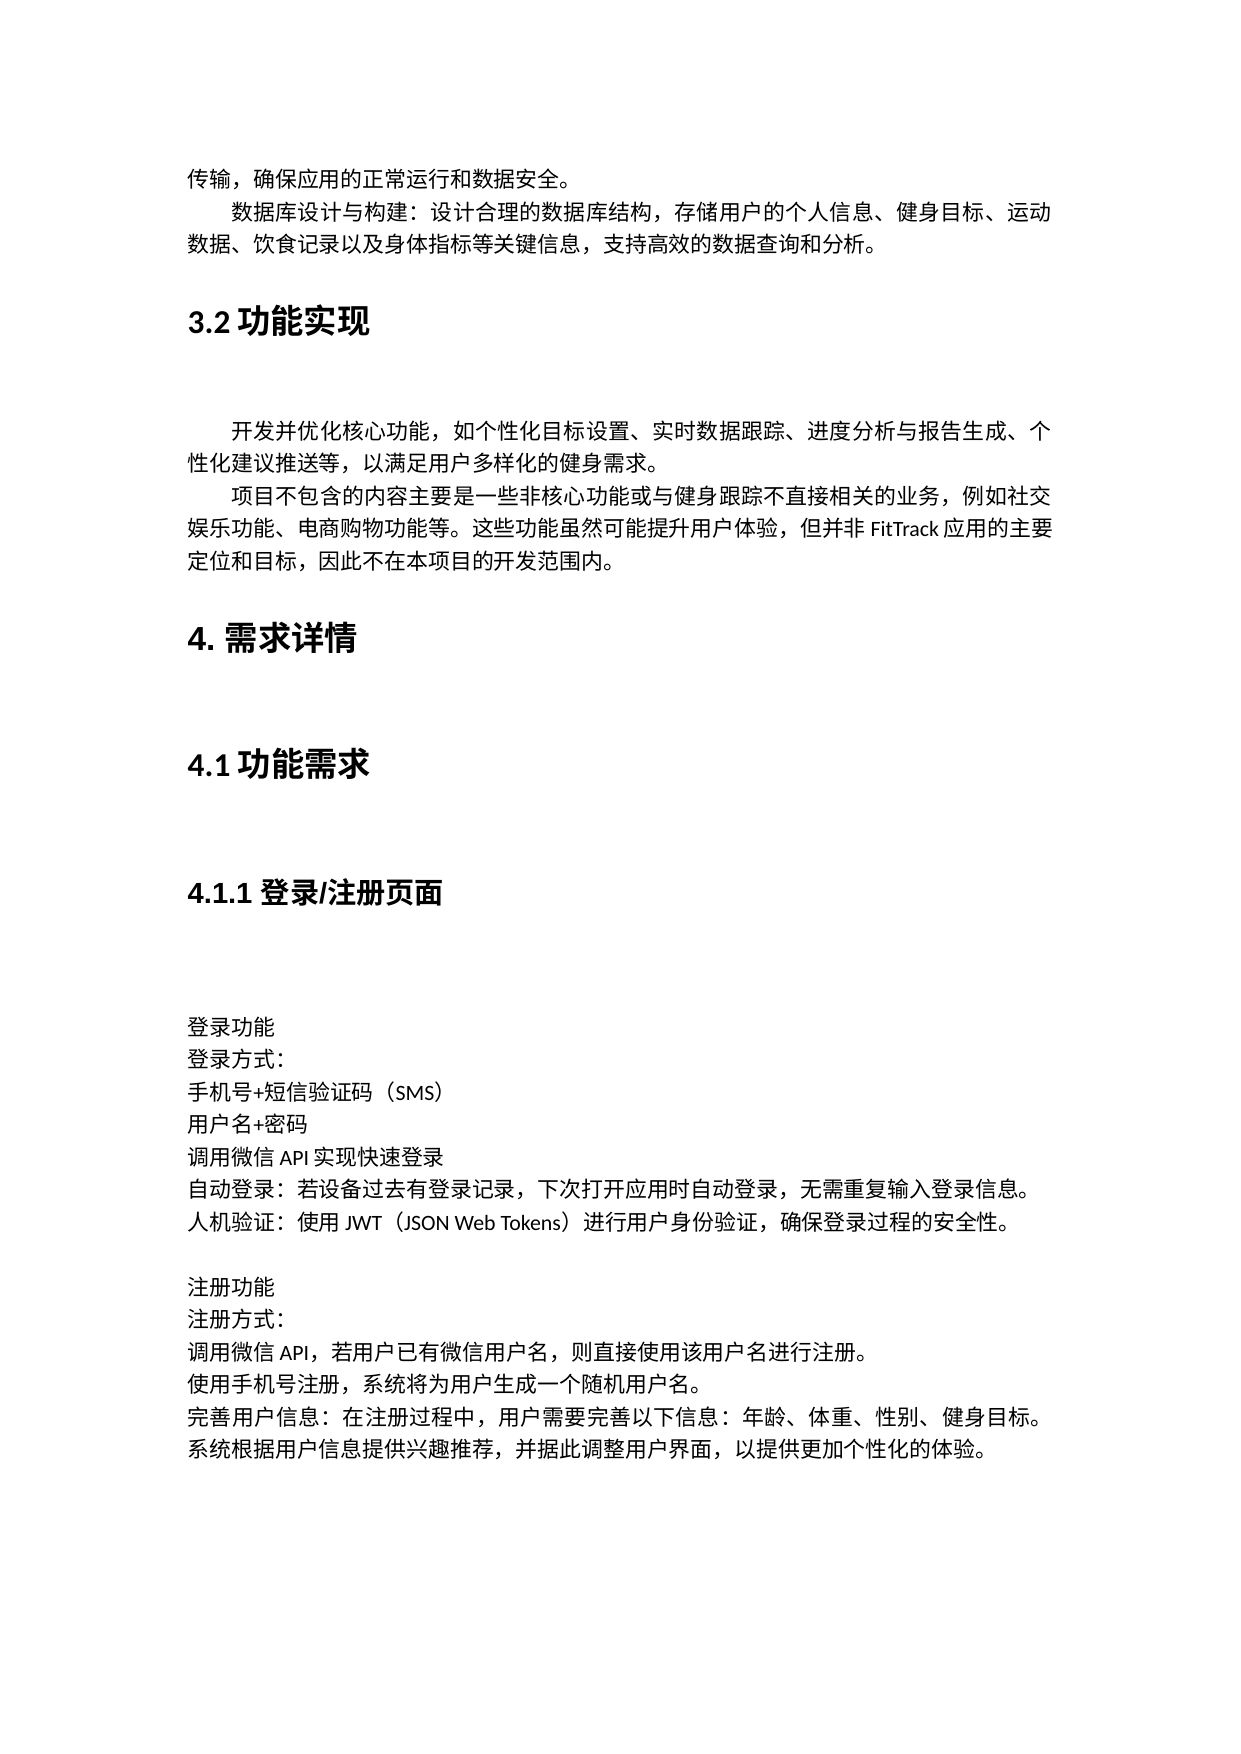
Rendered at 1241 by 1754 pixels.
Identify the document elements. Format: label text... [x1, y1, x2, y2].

text 数据库设计与构建：设计合理的数据库结构，存储用户的个人信息、健身目标、运动数据、饮食记录以及身体指标等关键信息，支持高效的数据查询和分析。 [187, 194, 1053, 259]
subtitle 4.1.1 登录/注册页面 [187, 858, 1053, 923]
text 项目不包含的内容主要是一些非核心功能或与健身跟踪不直接相关的业务，例如社交娱乐功能、电商购物功能等。这些功能虽然可能提升用户体验，但并非FitTrack应用的主要定位和目标，因此不在本项目的开发范围内。 [187, 478, 1053, 576]
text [187, 162, 1053, 194]
text 自动登录：若设备过去有登录记录，下次打开应用时自动登录，无需重复输入登录信息。 [187, 1172, 1053, 1204]
text 注册方式： [187, 1302, 1053, 1334]
text 调用微信API，若用户已有微信用户名，则直接使用该用户名进行注册。 [187, 1334, 1053, 1367]
text 登录功能 [187, 1009, 1053, 1042]
text 调用微信API实现快速登录 [187, 1139, 1053, 1172]
text 登录方式： [187, 1042, 1053, 1074]
subtitle 4. 需求详情 [187, 603, 1053, 668]
text 用户名+密码 [187, 1107, 1053, 1139]
text 使用手机号注册，系统将为用户生成一个随机用户名。 [187, 1367, 1053, 1399]
subtitle 4.1 功能需求 [187, 730, 1053, 795]
text 人机验证：使用JWT（JSON Web Tokens）进行用户身份验证，确保登录过程的安全性。 [187, 1204, 1053, 1237]
text 手机号+短信验证码（SMS） [187, 1074, 1053, 1107]
text 开发并优化核心功能，如个性化目标设置、实时数据跟踪、进度分析与报告生成、个性化建议推送等，以满足用户多样化的健身需求。 [187, 413, 1053, 478]
text 完善用户信息：在注册过程中，用户需要完善以下信息：年龄、体重、性别、健身目标。系统根据用户信息提供兴趣推荐，并据此调整用户界面，以提供更加个性化的体验。 [187, 1399, 1053, 1464]
text 注册功能 [187, 1269, 1053, 1302]
subtitle 3.2功能实现 [187, 287, 1053, 352]
